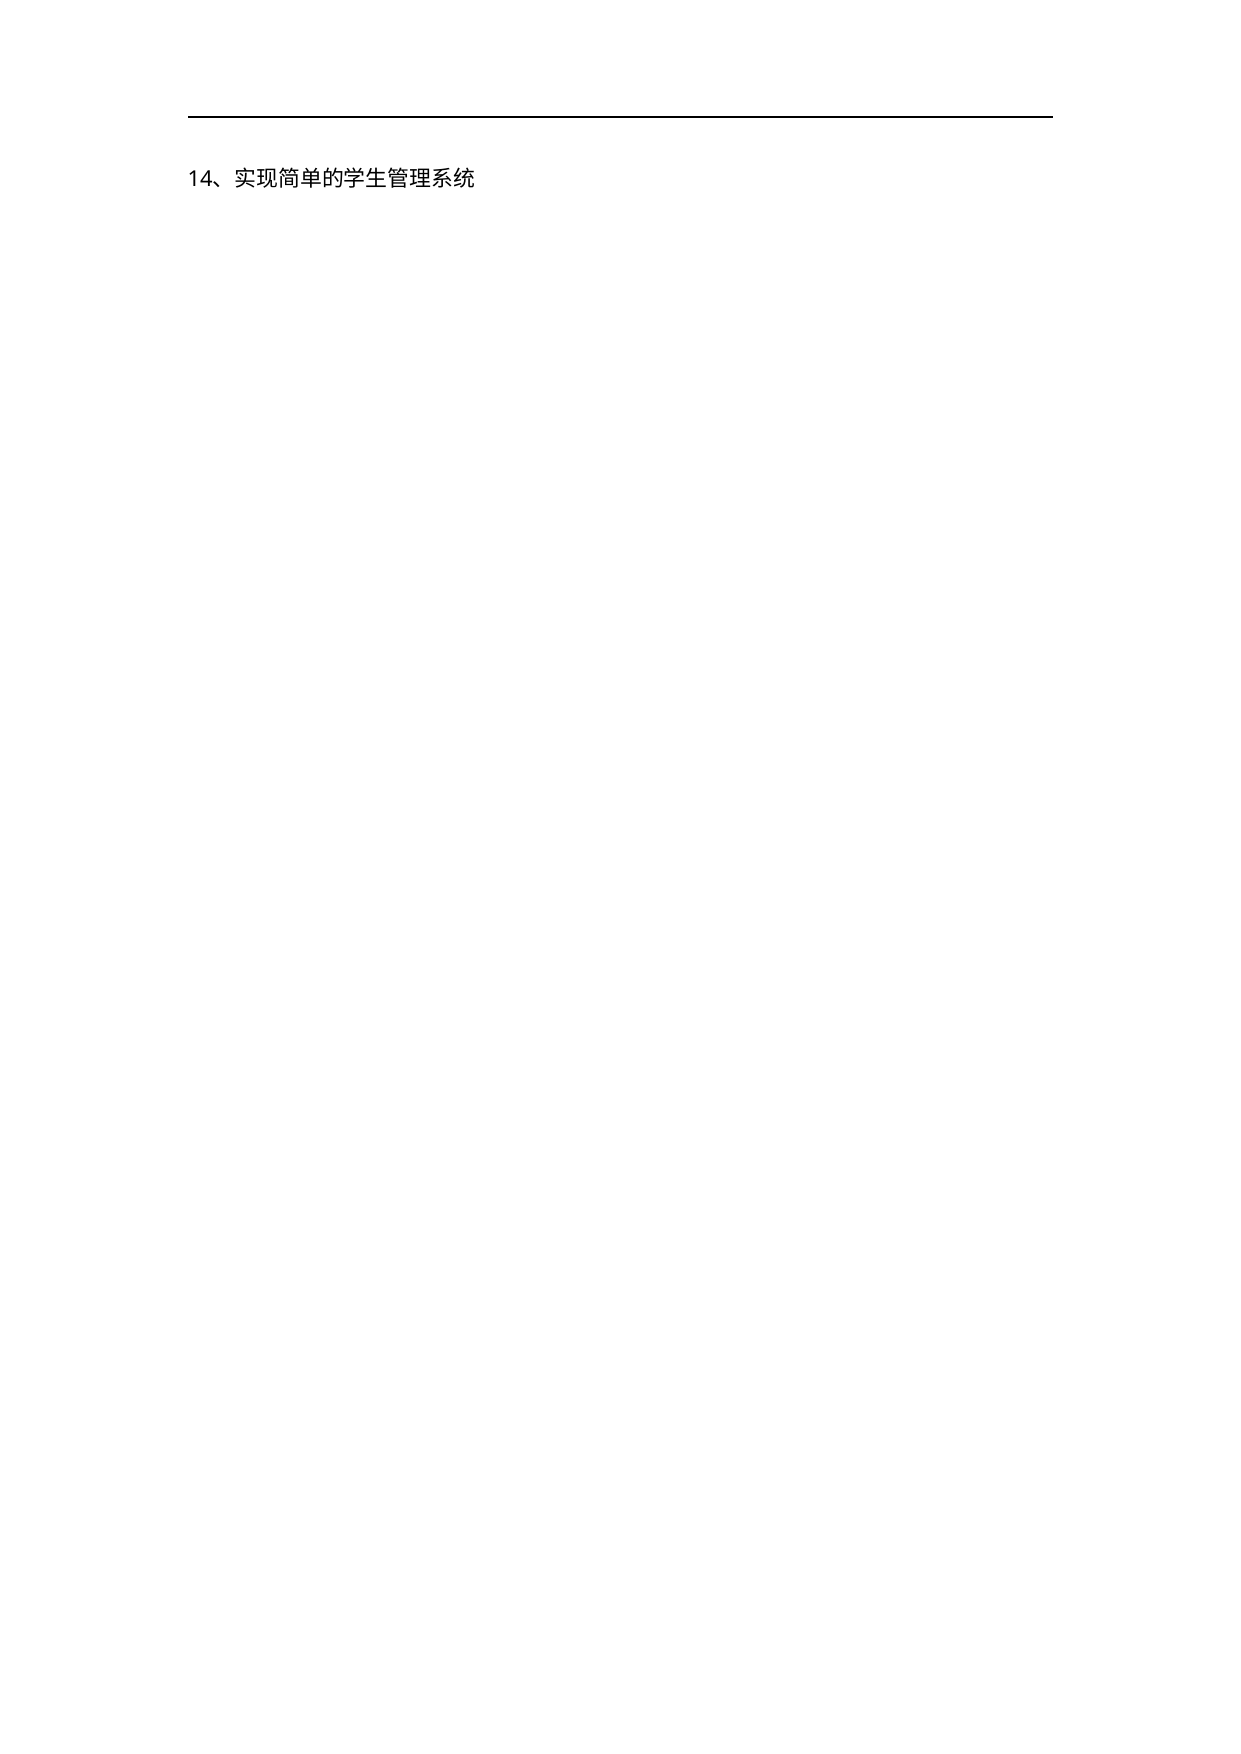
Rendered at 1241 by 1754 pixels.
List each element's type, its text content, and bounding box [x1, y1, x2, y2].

text 14、实现简单的学生管理系统 [187, 161, 1053, 193]
